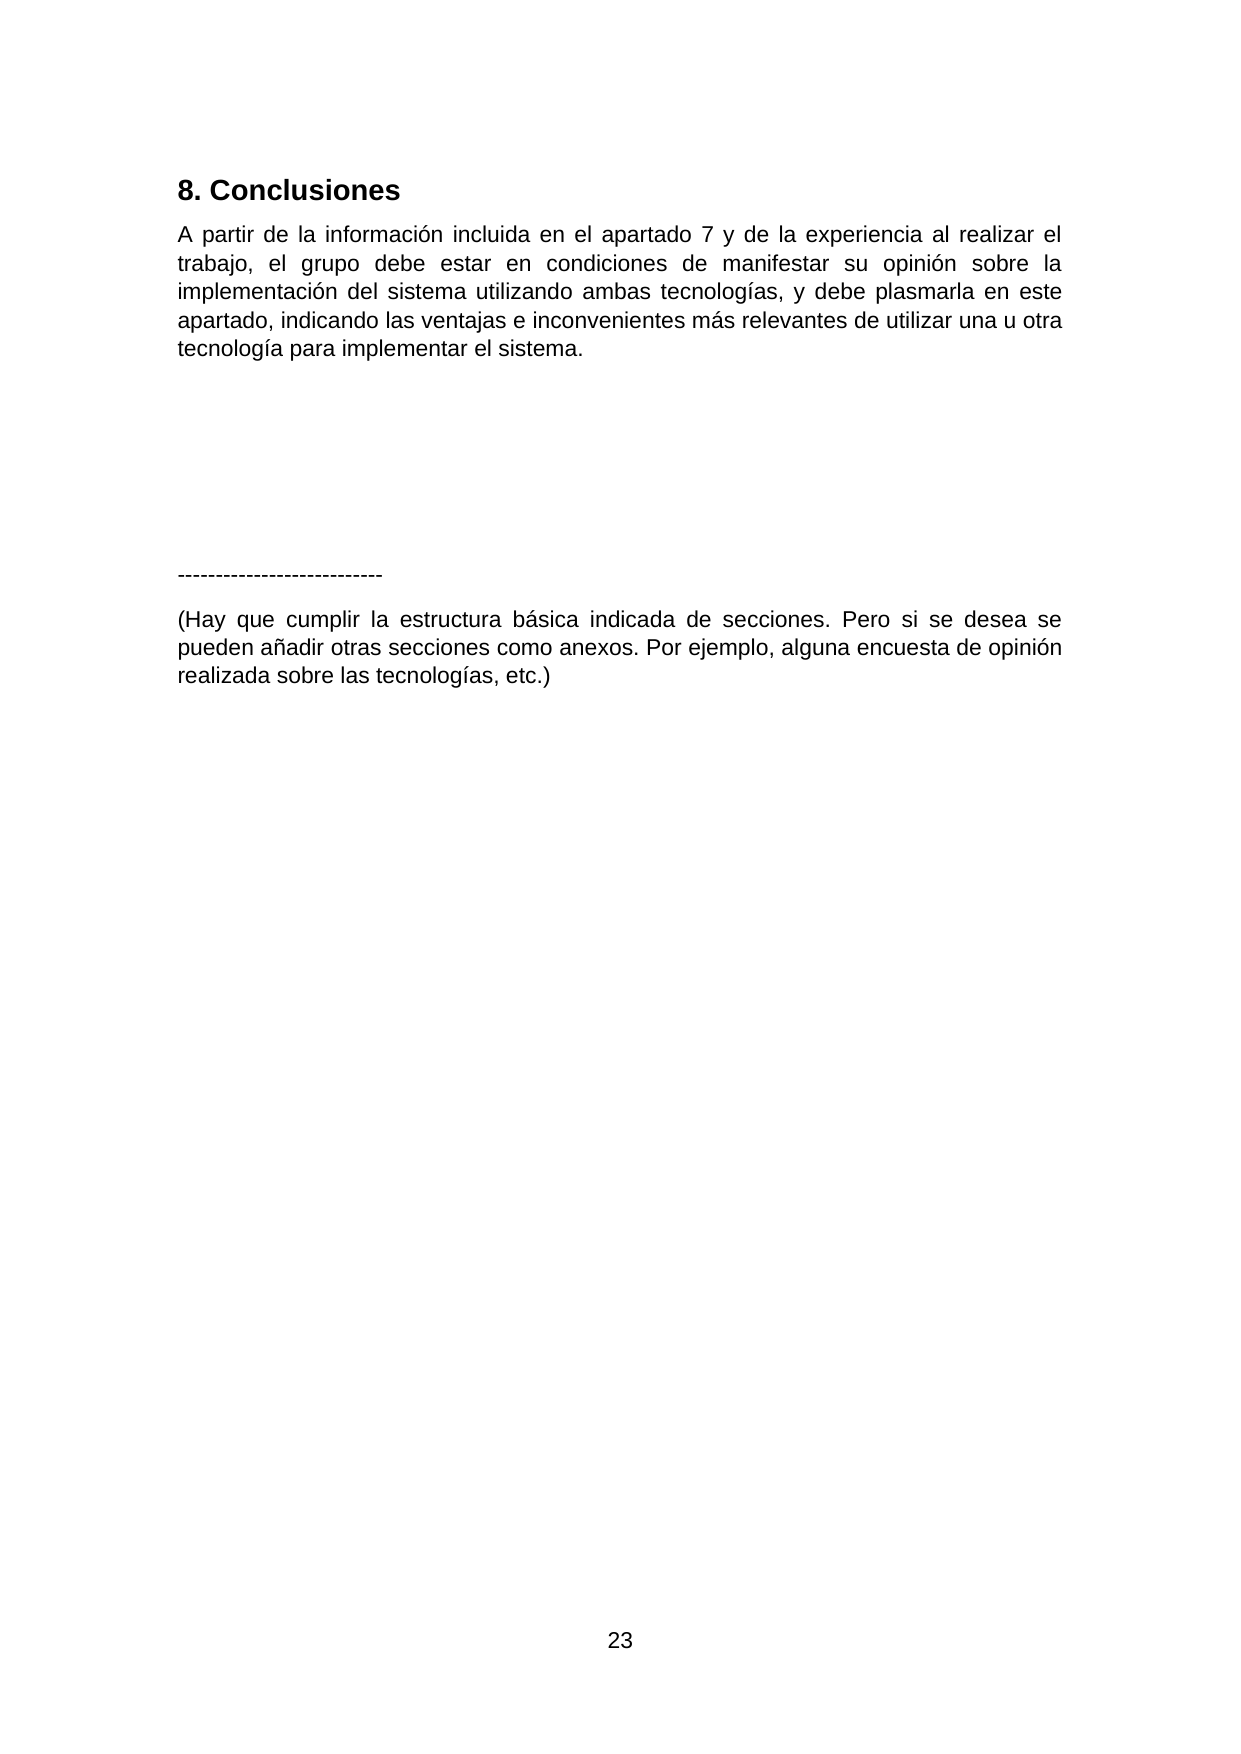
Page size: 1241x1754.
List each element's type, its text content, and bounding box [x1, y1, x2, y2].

text (Hay que cumplir la estructura básica indicada de secciones. Pero si se desea se pueden añadir otras secciones como anexos. Por ejemplo, alguna encuesta de opinión realizada sobre las tecnologías, etc.) [177, 606, 1063, 689]
text --------------------------- [177, 561, 1063, 587]
text A partir de la información incluida en el apartado 7 y de la experiencia al realizar el trabajo, el grupo debe estar en condiciones de manifestar su opinión sobre la implementación del sistema utilizando ambas tecnologías, y debe plasmarla en este apartado, indicando las ventajas e inconvenientes más relevantes de utilizar una u otra tecnología para implementar el sistema. [177, 221, 1063, 361]
subtitle 8. Conclusiones [177, 173, 1063, 206]
